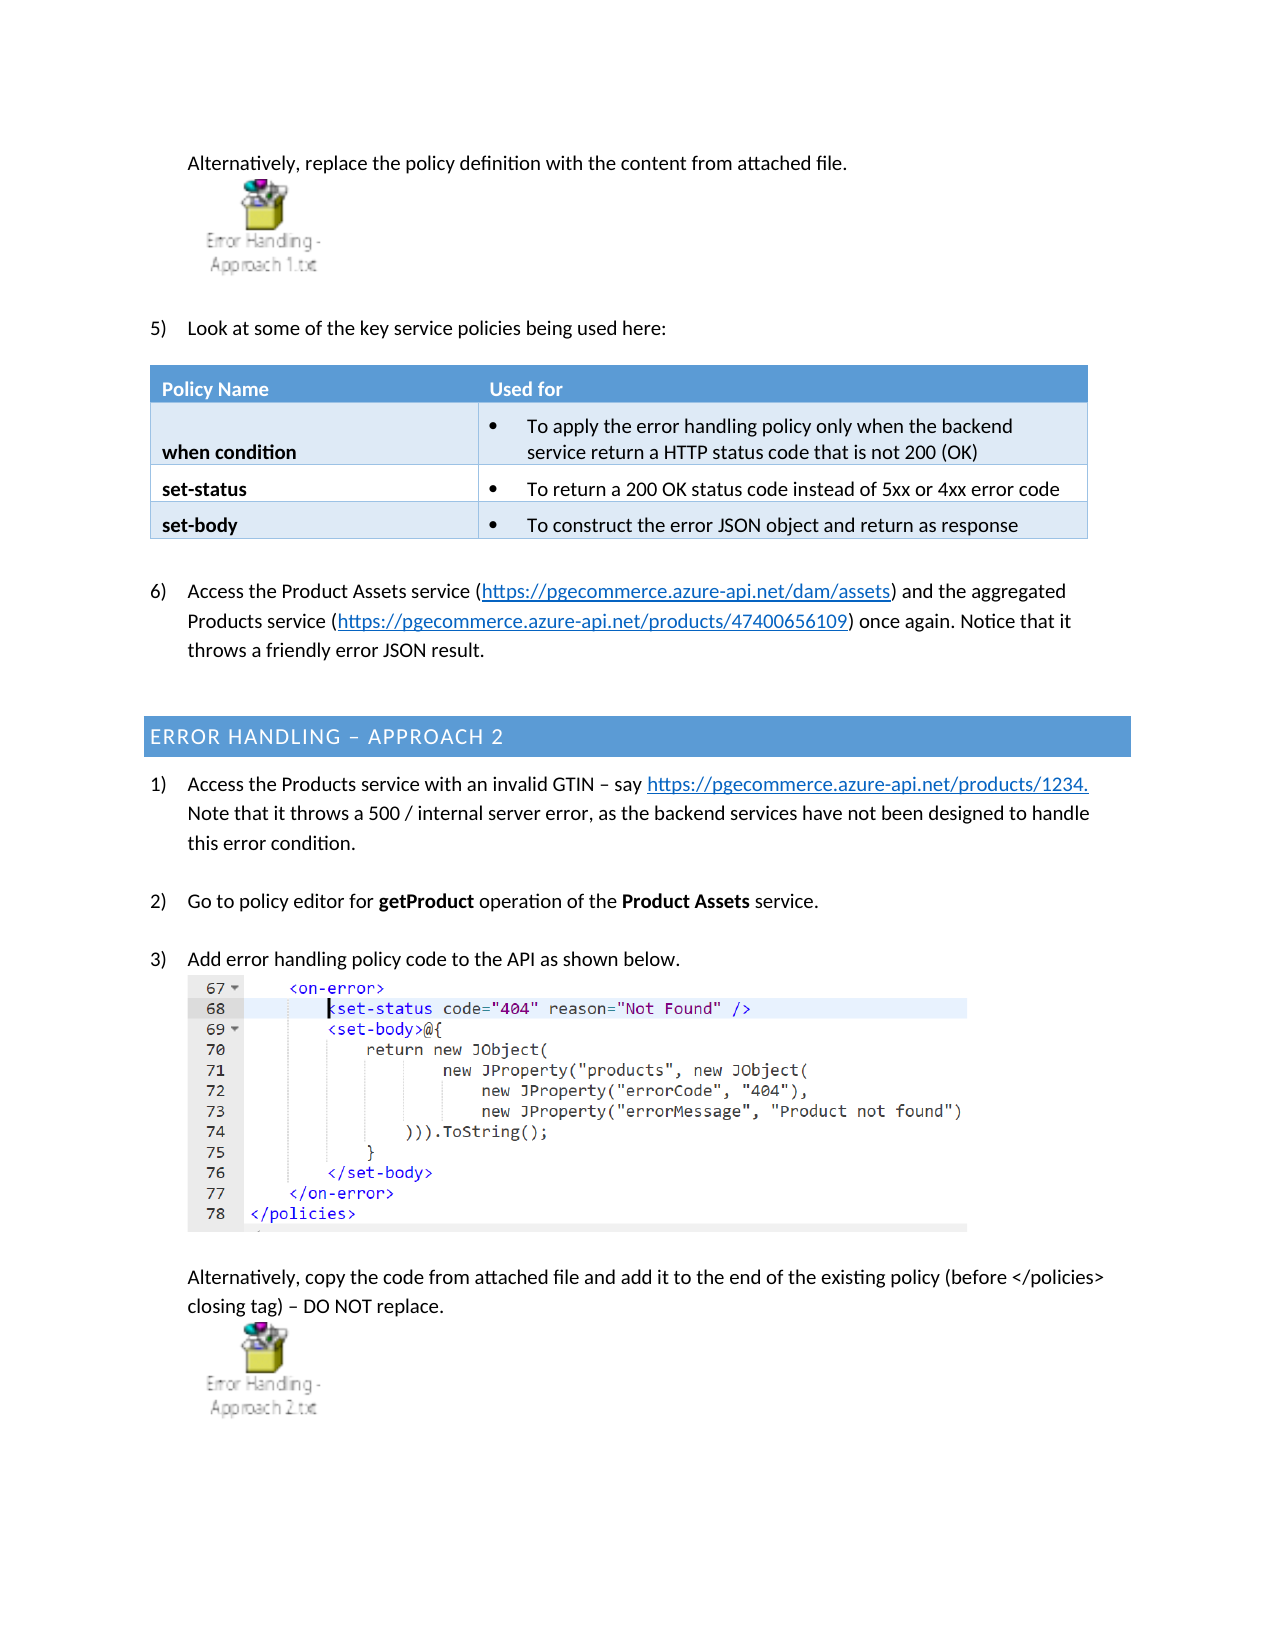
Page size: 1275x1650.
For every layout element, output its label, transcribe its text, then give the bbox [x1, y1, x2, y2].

table_cell To return a 200 OK status code instead of 5xx or 4xx error code [479, 465, 1087, 501]
table_cell To apply the error handling policy only when the backend service return a HTTP status code that is not 200 (OK) [479, 403, 1087, 464]
table_cell To construct the error JSON object and return as response [479, 502, 1087, 538]
list Go to policy editor for getProduct operation of the Product Assets service. [150, 888, 1125, 913]
table_cell when condition [151, 403, 478, 464]
table_header Used for [479, 366, 1087, 402]
picture [187, 975, 968, 1232]
table_cell set-status [151, 465, 478, 501]
table_cell set-body [151, 502, 478, 538]
subtitle Error Handling – Approach 2 [150, 723, 1125, 751]
list Add error handling policy code to the API as shown below. [150, 946, 1125, 972]
list Access the Products service with an invalid GTIN – say https://pgecommerce.azure-api.net/products/1234. Note that it throws a 500 / internal server error, as the backend services have not been designed to handle this error condition. [150, 771, 1125, 855]
list Look at some of the key service policies being used here: [150, 315, 1125, 341]
list Alternatively, copy the code from attached file and add it to the end of the existing policy (before </policies> closing tag) – DO NOT replace. [187, 1264, 1125, 1319]
list Alternatively, replace the policy definition with the content from attached file. [187, 150, 1125, 175]
list Access the Product Assets service (https://pgecommerce.azure-api.net/dam/assets) and the aggregated Products service (https://pgecommerce.azure-api.net/products/47400656109) once again. Notice that it throws a friendly error JSON result. [150, 579, 1125, 662]
table_header Policy Name [151, 366, 478, 402]
